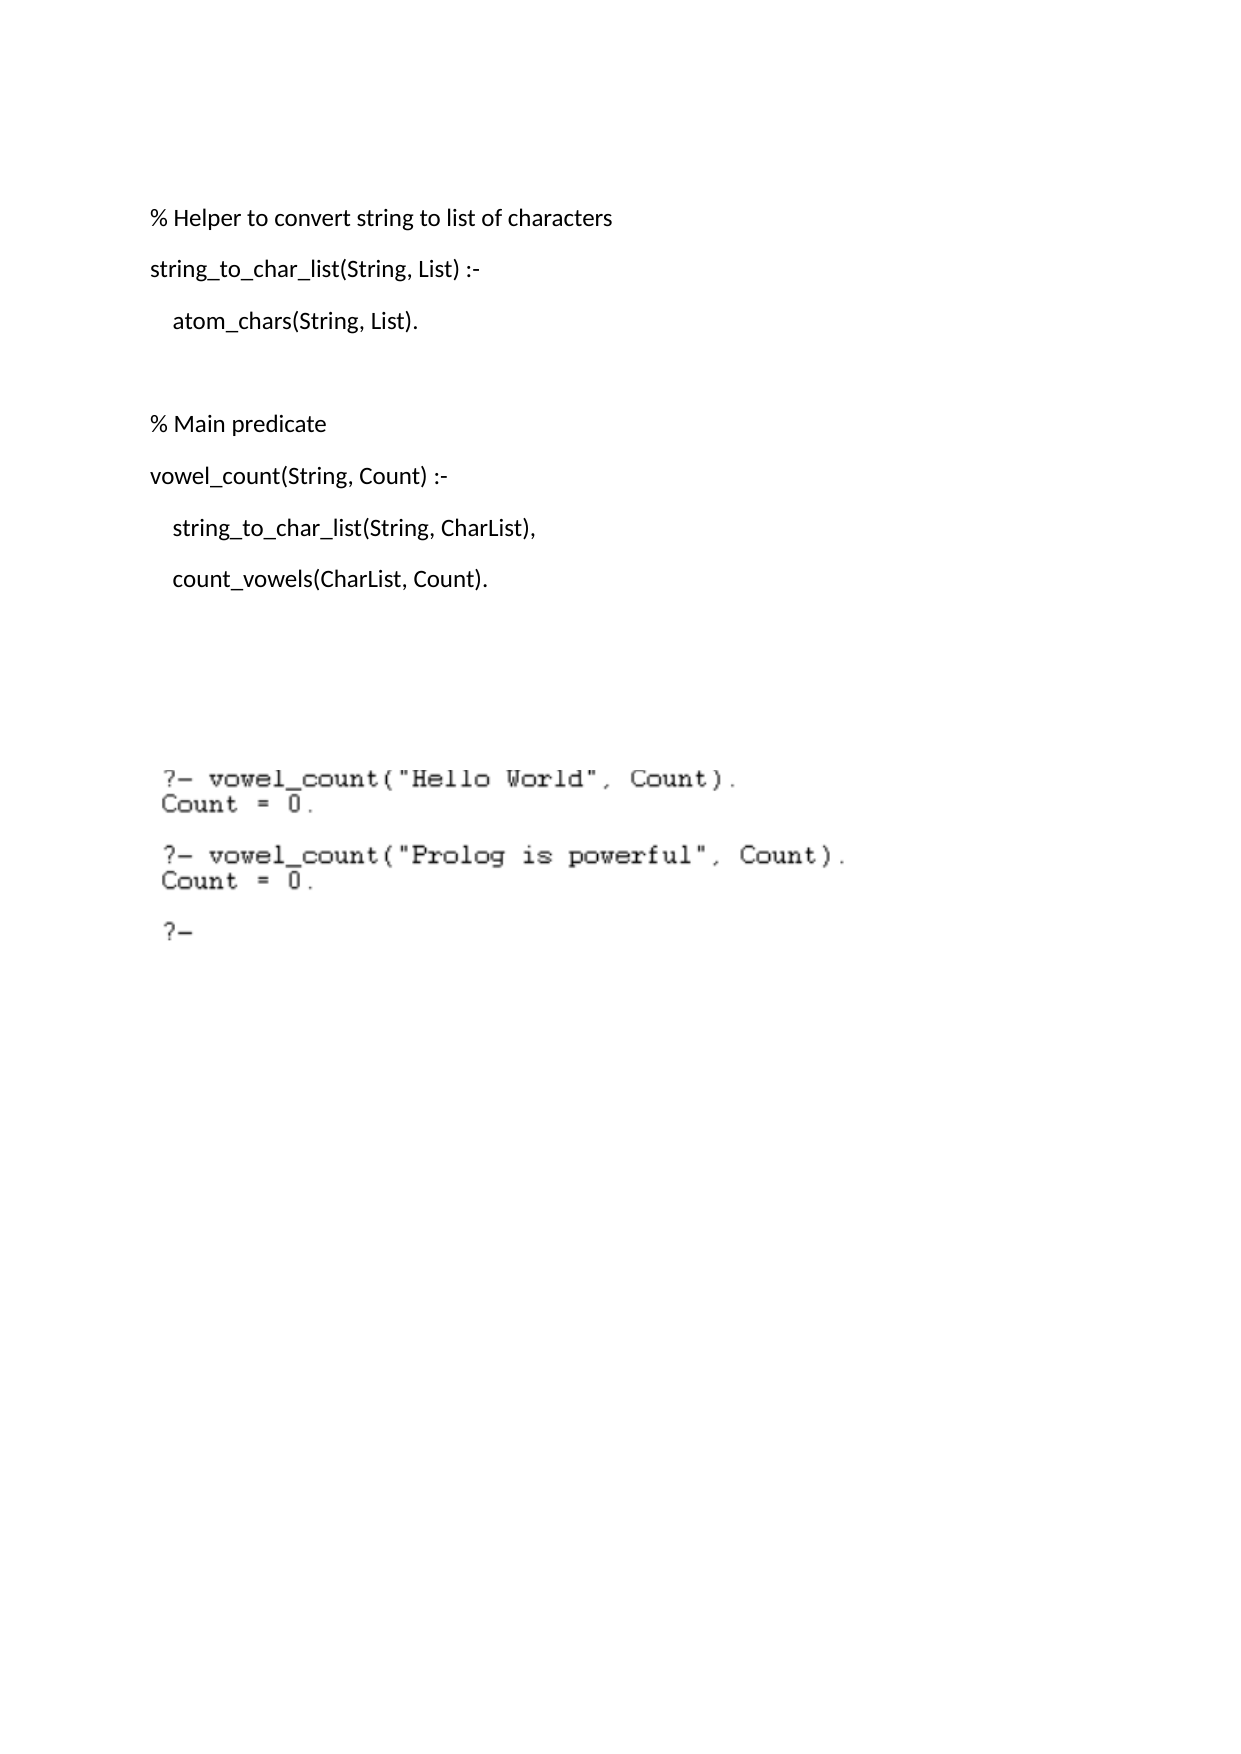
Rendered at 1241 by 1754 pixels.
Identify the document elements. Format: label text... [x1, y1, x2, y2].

text % Main predicate [150, 408, 1090, 439]
text vowel_count(String, Count) :- [150, 460, 1090, 491]
text string_to_char_list(String, List) :- [150, 253, 1090, 284]
text string_to_char_list(String, CharList), [150, 512, 1090, 542]
text atom_chars(String, List). [150, 305, 1090, 336]
picture [150, 770, 883, 961]
text % Helper to convert string to list of characters [150, 202, 1090, 232]
text count_vowels(CharList, Count). [150, 563, 1090, 594]
